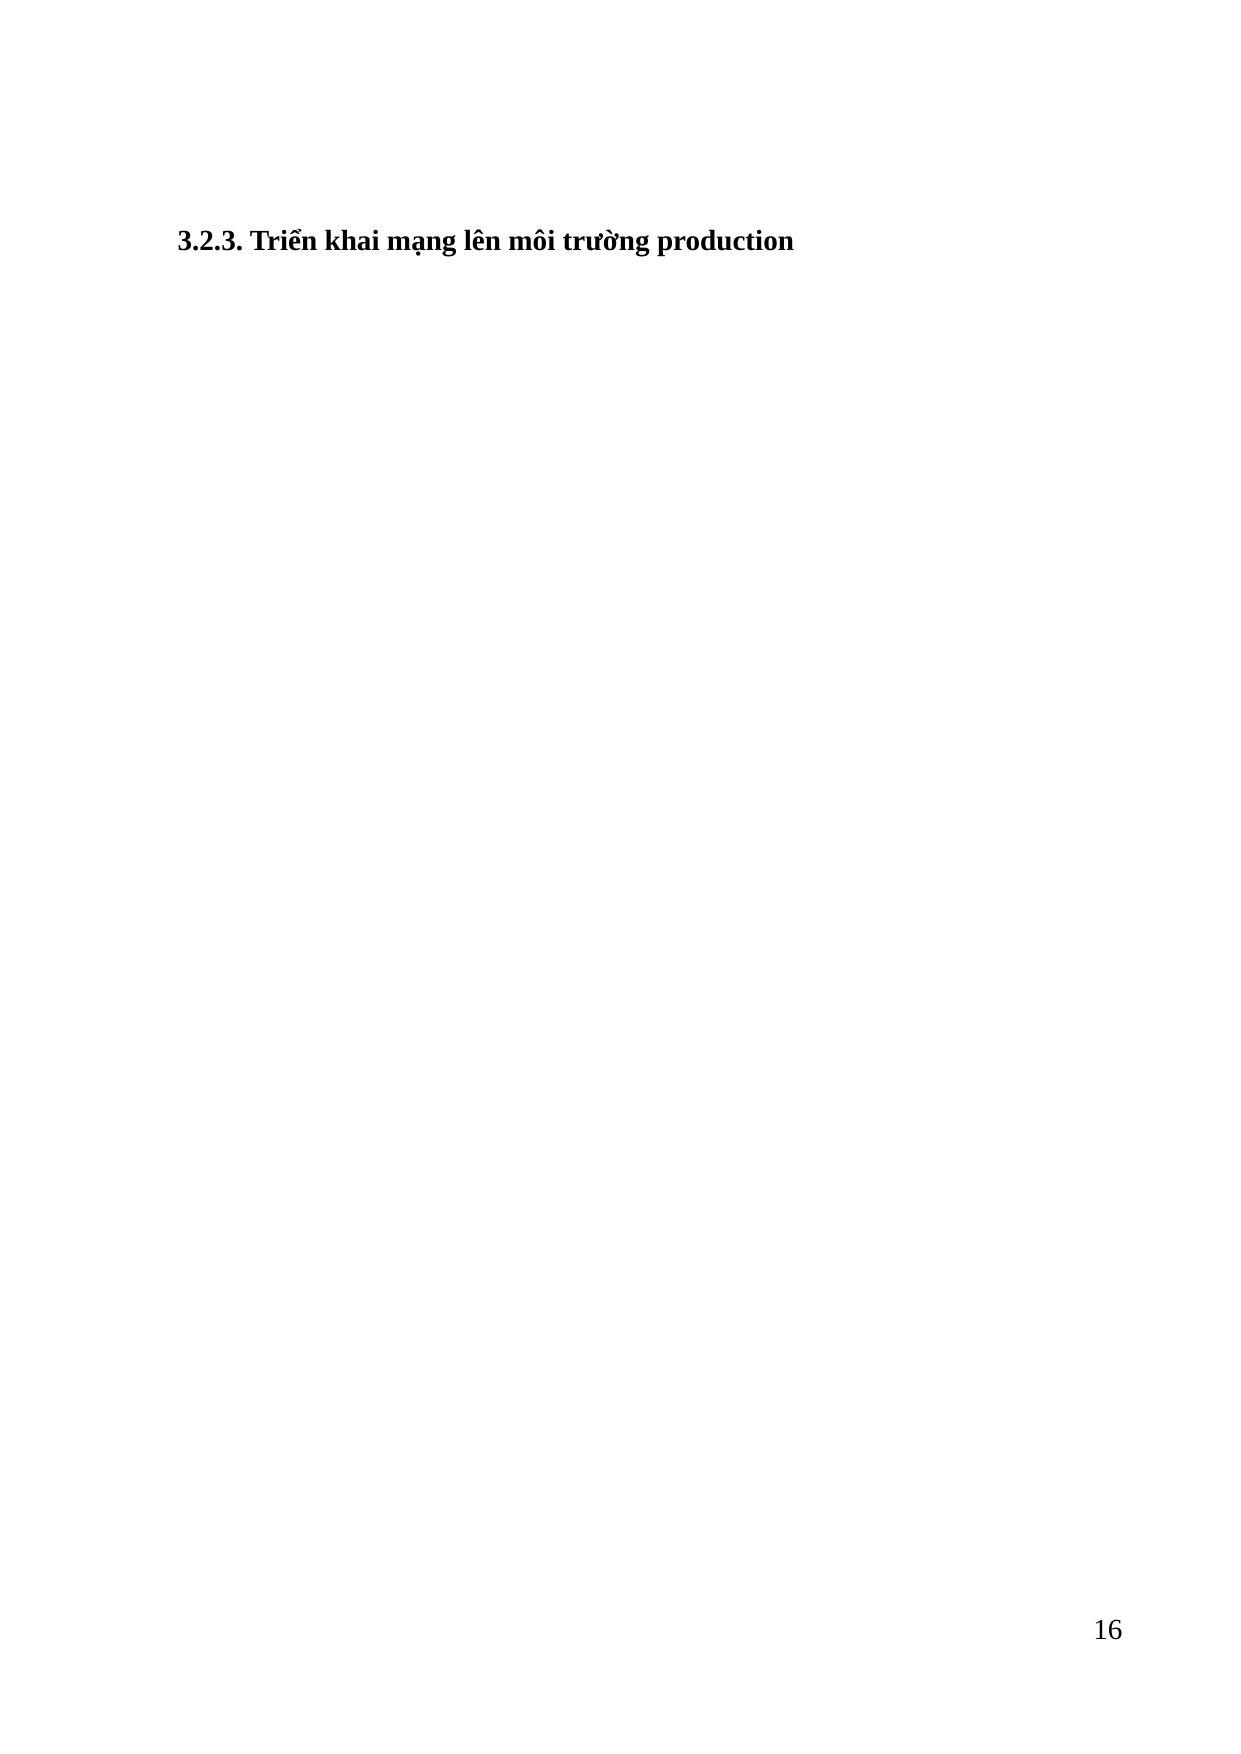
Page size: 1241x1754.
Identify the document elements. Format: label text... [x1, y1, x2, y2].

subtitle 3.2.3. Triển khai mạng lên môi trường production [177, 223, 1122, 256]
